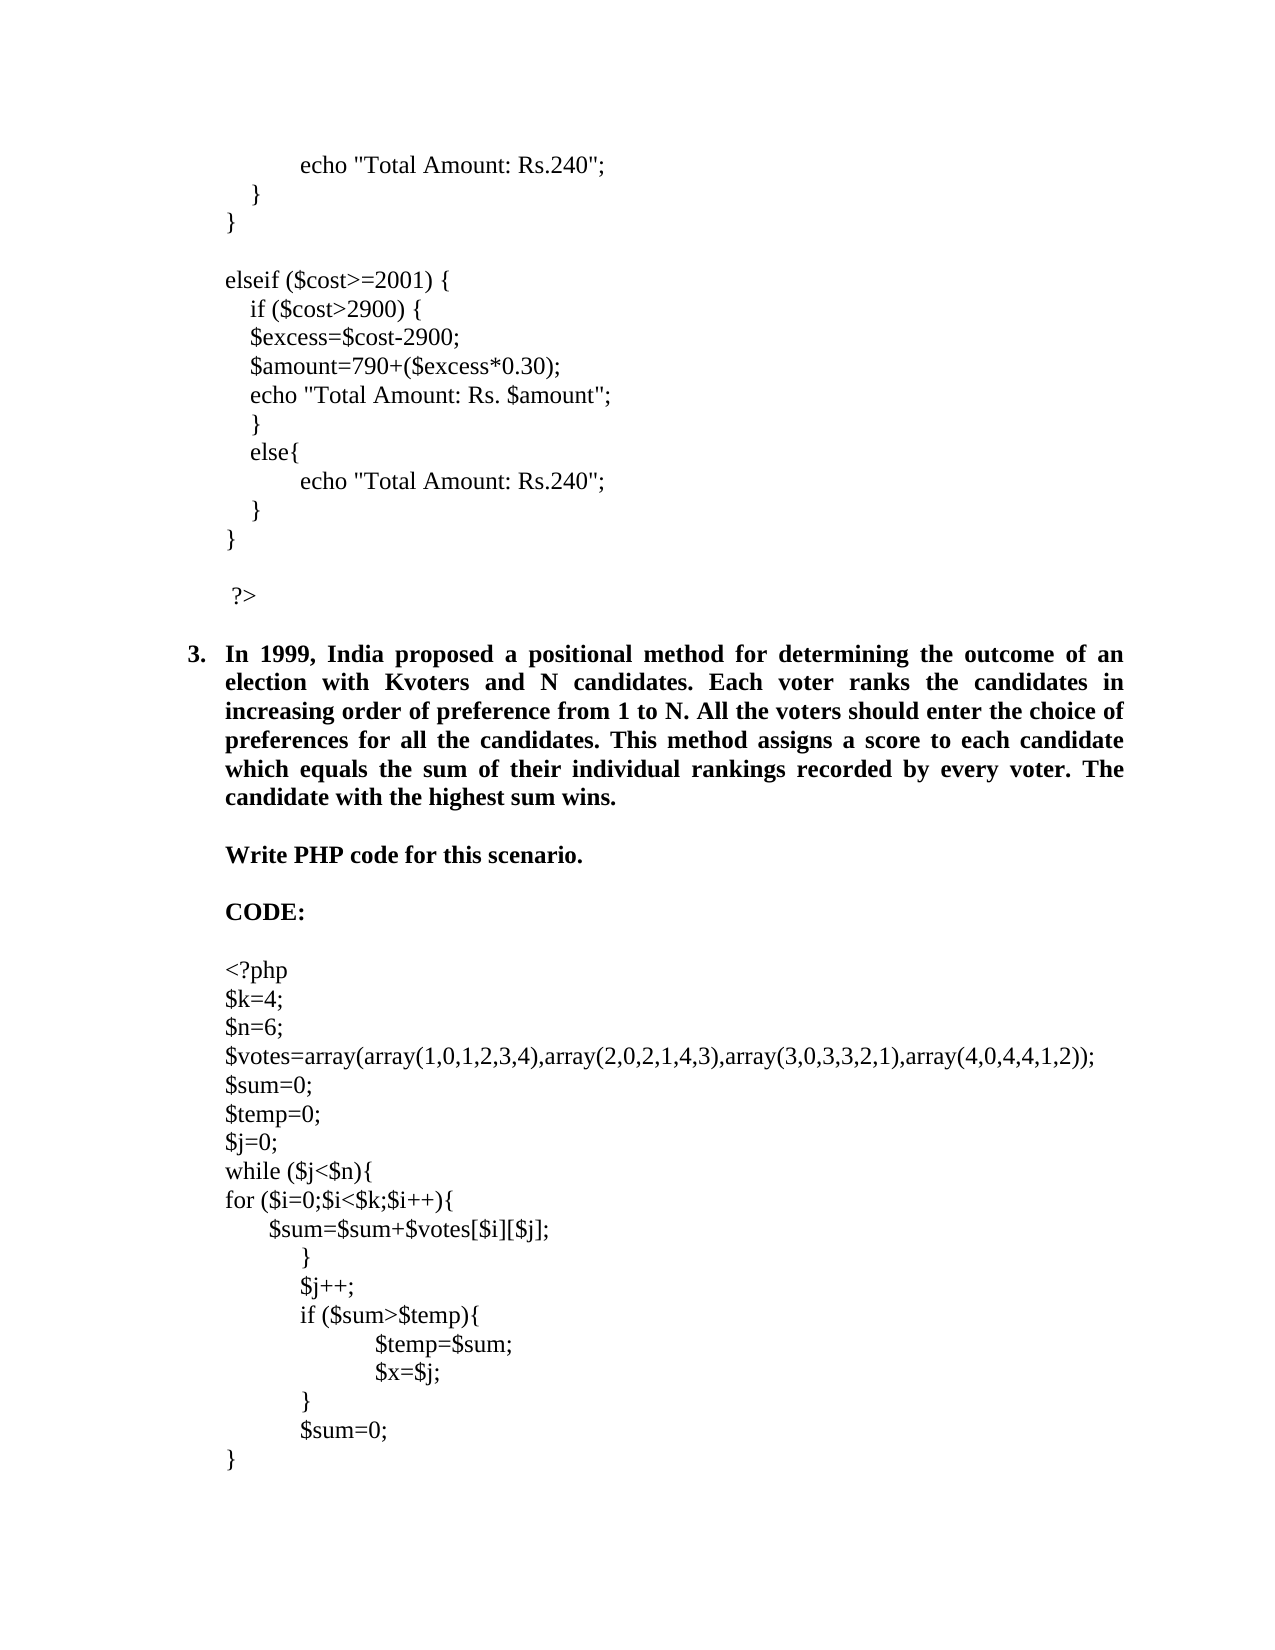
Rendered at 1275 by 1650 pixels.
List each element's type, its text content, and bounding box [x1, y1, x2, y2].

list In 1999, India proposed a positional method for determining the outcome of an election with Kvoters and N candidates. Each voter ranks the candidates in increasing order of preference from 1 to N. All the voters should enter the choice of preferences for all the candidates. This method assigns a score to each candidate which equals the sum of their individual rankings recorded by every voter. The candidate with the highest sum wins. [187, 639, 1125, 811]
text <?php [150, 955, 1125, 984]
text } [225, 409, 1125, 437]
text $n=6; [150, 1012, 1125, 1041]
text $votes=array(array(1,0,1,2,3,4),array(2,0,2,1,4,3),array(3,0,3,3,2,1),array(4,0,4,4,1,2)); [150, 1041, 1125, 1070]
text $temp=$sum; [150, 1329, 1125, 1357]
text $j=0; [150, 1127, 1125, 1156]
text } [150, 1386, 1125, 1415]
text elseif ($cost>=2001) { [225, 265, 1125, 294]
text $sum=0; [150, 1070, 1125, 1099]
text echo "Total Amount: Rs.240"; [225, 466, 1125, 495]
text if ($cost>2900) { [225, 294, 1125, 322]
text CODE: [150, 897, 1125, 926]
text ?> [225, 581, 1125, 610]
text $x=$j; [150, 1357, 1125, 1386]
text for ($i=0;$i<$k;$i++){ [150, 1185, 1125, 1214]
text $k=4; [150, 984, 1125, 1012]
text if ($sum>$temp){ [150, 1300, 1125, 1329]
text $sum=0; [150, 1415, 1125, 1444]
text } [225, 524, 1125, 552]
text echo "Total Amount: Rs.240"; [225, 150, 1125, 179]
text $j++; [150, 1271, 1125, 1300]
text else{ [225, 437, 1125, 466]
text while ($j<$n){ [150, 1156, 1125, 1185]
text } [225, 179, 1125, 207]
text $amount=790+($excess*0.30); [225, 351, 1125, 380]
text $sum=$sum+$votes[$i][$j]; [150, 1214, 1125, 1242]
text } [225, 207, 1125, 236]
text echo "Total Amount: Rs. $amount"; [225, 380, 1125, 409]
text } [225, 495, 1125, 524]
text } [150, 1242, 1125, 1271]
text $temp=0; [150, 1099, 1125, 1127]
text } [150, 1444, 1125, 1472]
text Write PHP code for this scenario. [150, 840, 1125, 869]
text $excess=$cost-2900; [225, 322, 1125, 351]
